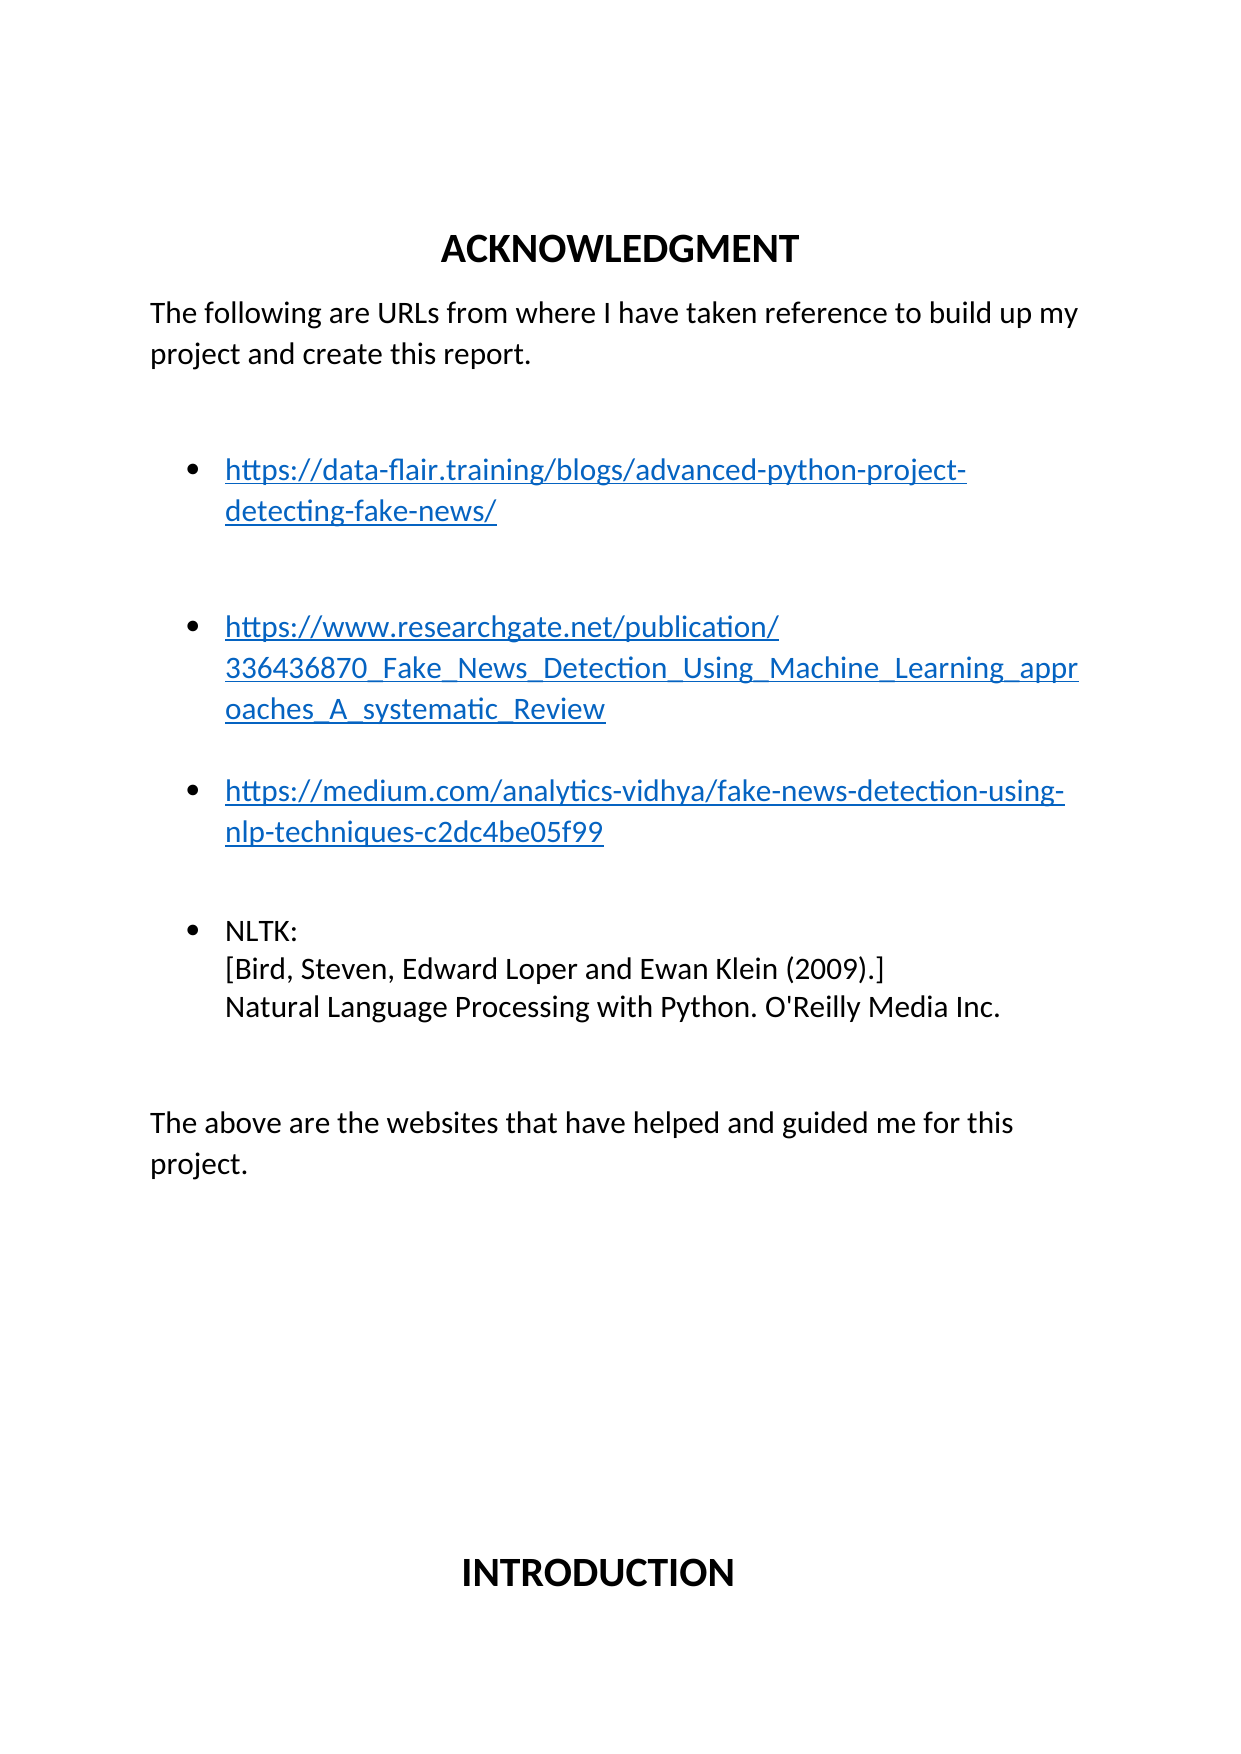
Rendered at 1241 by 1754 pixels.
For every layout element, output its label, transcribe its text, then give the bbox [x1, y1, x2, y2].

list https://data-flair.training/blogs/advanced-python-project-detecting-fake-news/ [187, 450, 1090, 529]
list https://medium.com/analytics-vidhya/fake-news-detection-using-nlp-techniques-c2dc4be05f99 [187, 771, 1090, 851]
text INTRODUCTION [150, 1546, 1090, 1597]
list NLTK: [187, 911, 1090, 949]
text [Bird, Steven, Edward Loper and Ewan Klein (2009).] [150, 949, 1090, 988]
text ACKNOWLEDGMENT [150, 222, 1090, 272]
text The following are URLs from where I have taken reference to build up my project and create this report. [150, 293, 1090, 372]
list Natural Language Processing with Python. O'Reilly Media Inc. [225, 988, 1090, 1026]
text The above are the websites that have helped and guided me for this project. [150, 1103, 1090, 1182]
list https://www.researchgate.net/publication/336436870_Fake_News_Detection_Using_Machine_Learning_approaches_A_systematic_Review [187, 607, 1090, 727]
